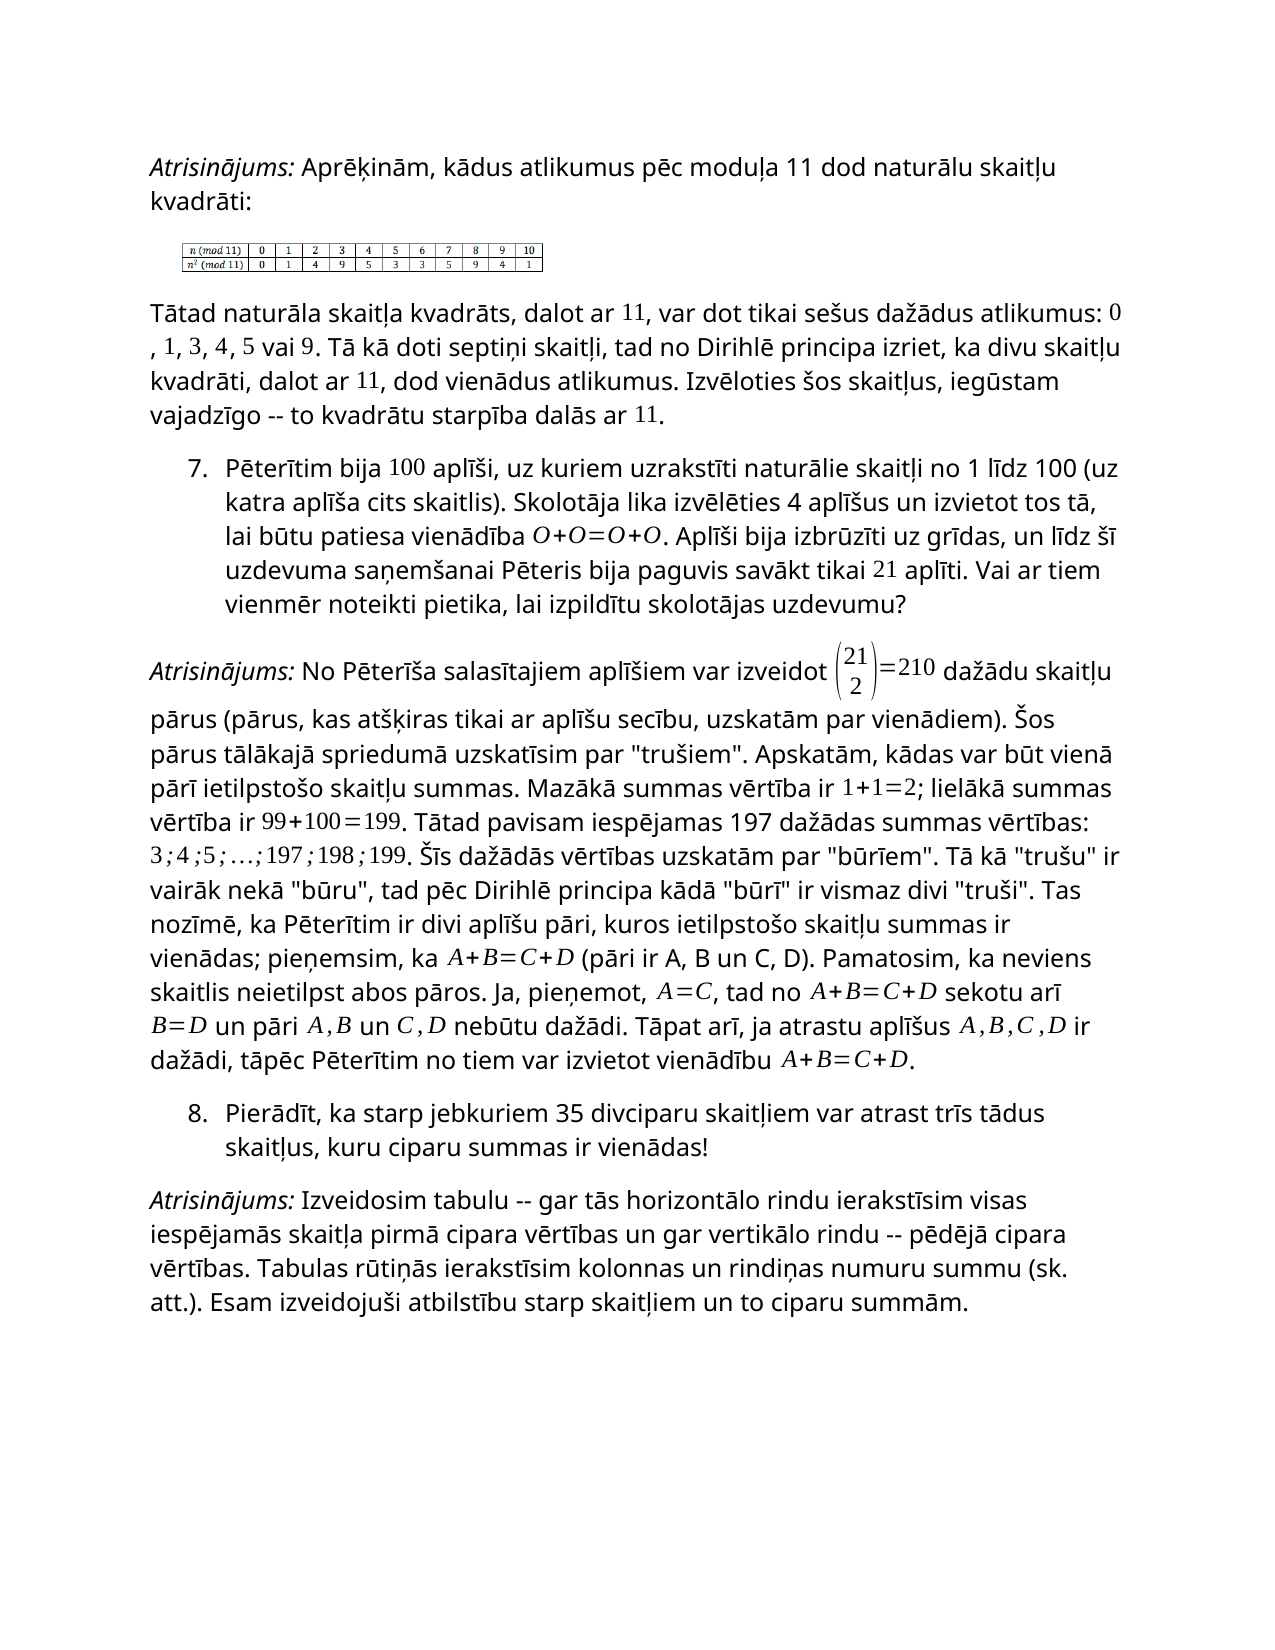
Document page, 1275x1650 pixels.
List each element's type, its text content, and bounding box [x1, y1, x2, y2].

picture [168, 236, 554, 275]
text Atrisinājums: No Pēterīša salasītajiem aplīšiem var izveidot dažādu skaitļu pārus (pārus, kas atšķiras tikai ar aplīšu secību, uzskatām par vienādiem). Šos pārus tālākajā spriedumā uzskatīsim par "trušiem". Apskatām, kādas var būt vienā pārī ietilpstošo skaitļu summas. Mazākā summas vērtība ir ; lielākā summas vērtība ir . Tātad pavisam iespējamas 197 dažādas summas vērtības: . Šīs dažādās vērtības uzskatām par "būrīem". Tā kā "trušu" ir vairāk nekā "būru", tad pēc Dirihlē principa kādā "būrī" ir vismaz divi "truši". Tas nozīmē, ka Pēterītim ir divi aplīšu pāri, kuros ietilpstošo skaitļu summas ir vienādas; pieņemsim, ka (pāri ir A, B un C, D). Pamatosim, ka neviens skaitlis neietilpst abos pāros. Ja, pieņemot, , tad no sekotu arī un pāri un nebūtu dažādi. Tāpat arī, ja atrastu aplīšus ir dažādi, tāpēc Pēterītim no tiem var izvietot vienādību . [150, 640, 1125, 1077]
list Pierādīt, ka starp jebkuriem 35 divciparu skaitļiem var atrast trīs tādus skaitļus, kuru ciparu summas ir vienādas! [187, 1096, 1125, 1164]
list Pēterītim bija aplīši, uz kuriem uzrakstīti naturālie skaitļi no 1 līdz 100 (uz katra aplīša cits skaitlis). Skolotāja lika izvēlēties 4 aplīšus un izvietot tos tā, lai būtu patiesa vienādība . Aplīši bija izbrūzīti uz grīdas, un līdz šī uzdevuma saņemšanai Pēteris bija paguvis savākt tikai aplīti. Vai ar tiem vienmēr noteikti pietika, lai izpildītu skolotājas uzdevumu? [187, 451, 1125, 621]
text Atrisinājums: Aprēķinām, kādus atlikumus pēc moduļa 11 dod naturālu skaitļu kvadrāti: [150, 150, 1125, 218]
text Tātad naturāla skaitļa kvadrāts, dalot ar , var dot tikai sešus dažādus atlikumus: , , , , vai . Tā kā doti septiņi skaitļi, tad no Dirihlē principa izriet, ka divu skaitļu kvadrāti, dalot ar , dod vienādus atlikumus. Izvēloties šos skaitļus, iegūstam vajadzīgo -- to kvadrātu starpība dalās ar . [150, 296, 1125, 432]
text Atrisinājums: Izveidosim tabulu -- gar tās horizontālo rindu ierakstīsim visas iespējamās skaitļa pirmā cipara vērtības un gar vertikālo rindu -- pēdējā cipara vērtības. Tabulas rūtiņās ierakstīsim kolonnas un rindiņas numuru summu (sk. att.). Esam izveidojuši atbilstību starp skaitļiem un to ciparu summām. [150, 1182, 1125, 1319]
